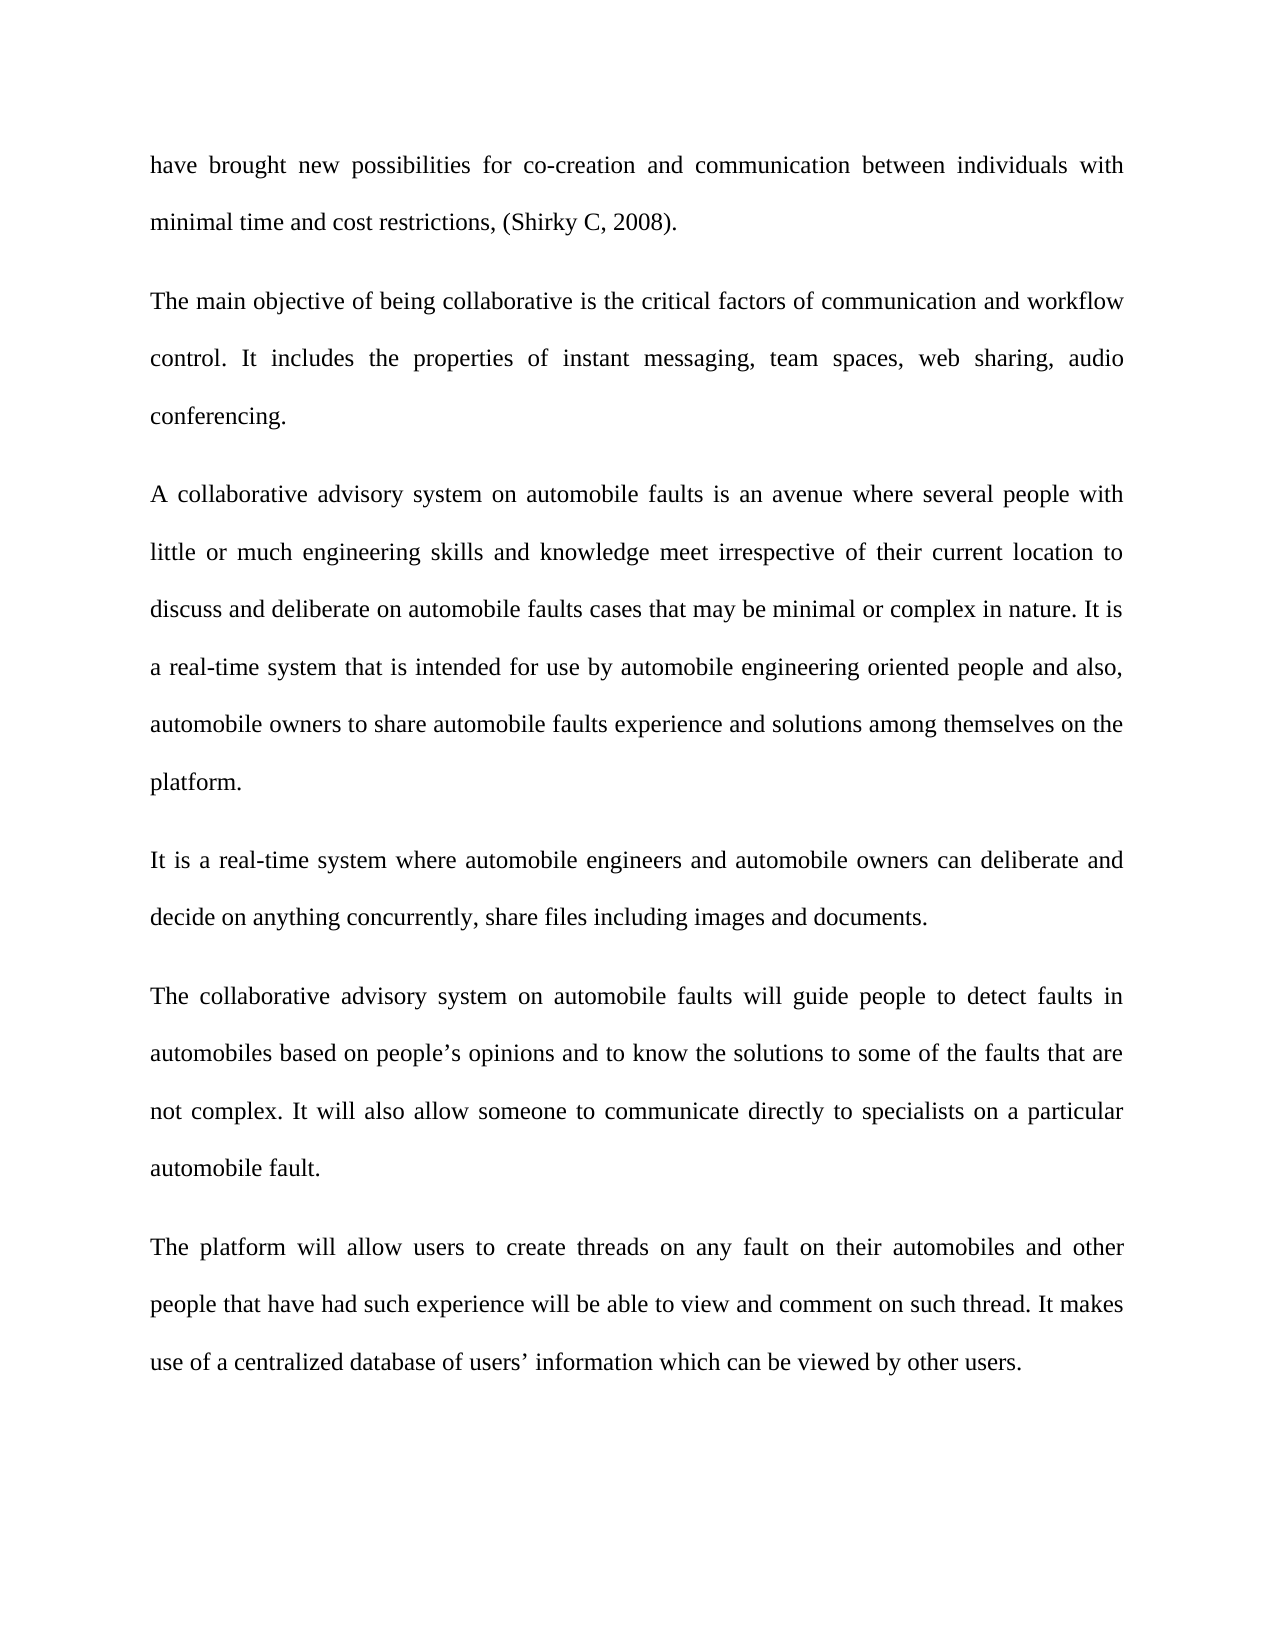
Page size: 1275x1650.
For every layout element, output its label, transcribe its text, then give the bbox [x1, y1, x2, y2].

text The platform will allow users to create threads on any fault on their automobiles and other people that have had such experience will be able to view and comment on such thread. It makes use of a centralized database of users’ information which can be viewed by other users. [150, 1232, 1125, 1375]
text The collaborative advisory system on automobile faults will guide people to detect faults in automobiles based on people’s opinions and to know the solutions to some of the faults that are not complex. It will also allow someone to communicate directly to specialists on a particular automobile fault. [150, 981, 1125, 1182]
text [150, 150, 1125, 236]
text It is a real-time system where automobile engineers and automobile owners can deliberate and decide on anything concurrently, share files including images and documents. [150, 845, 1125, 931]
text A collaborative advisory system on automobile faults is an avenue where several people with little or much engineering skills and knowledge meet irrespective of their current location to discuss and deliberate on automobile faults cases that may be minimal or complex in nature. It is a real-time system that is intended for use by automobile engineering oriented people and also, automobile owners to share automobile faults experience and solutions among themselves on the platform. [150, 479, 1125, 795]
text The main objective of being collaborative is the critical factors of communication and workflow control. It includes the properties of instant messaging, team spaces, web sharing, audio conferencing. [150, 286, 1125, 429]
